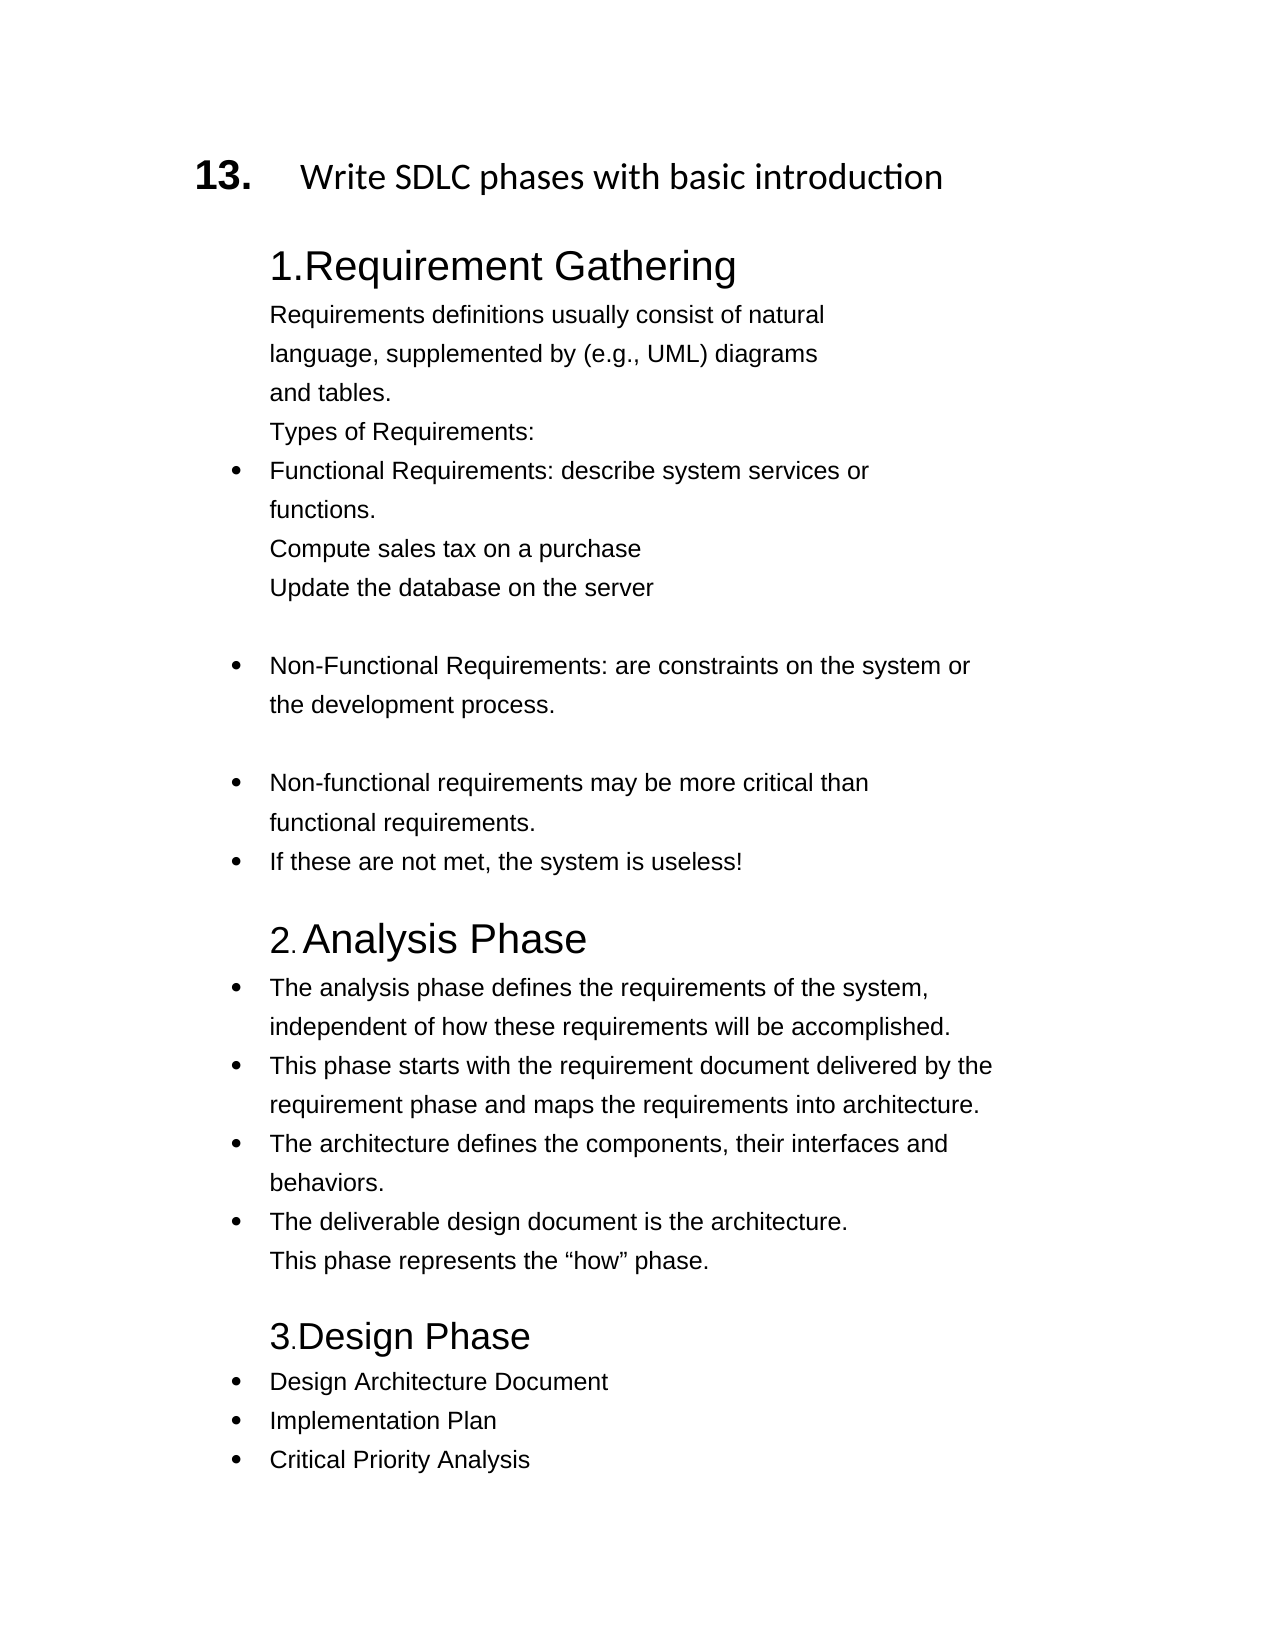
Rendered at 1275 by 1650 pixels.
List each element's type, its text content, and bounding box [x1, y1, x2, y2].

list 3.Design Phase [269, 1314, 1125, 1357]
list Types of Requirements: [269, 407, 1125, 446]
list This phase represents the “how” phase. [269, 1236, 1125, 1275]
list Non-Functional Requirements: are constraints on the system or [232, 641, 1125, 680]
list Update the database on the server [269, 563, 1125, 602]
list requirement phase and maps the requirements into architecture. [269, 1079, 1125, 1119]
list Design Architecture Document [232, 1357, 1125, 1396]
list Non-functional requirements may be more critical than [232, 758, 1125, 797]
list Write SDLC phases with basic introduction [194, 150, 1125, 198]
list 2. Analysis Phase [269, 914, 1125, 962]
list The architecture defines the components, their interfaces and [232, 1119, 1125, 1158]
list and tables. [269, 368, 1125, 407]
list The analysis phase defines the requirements of the system, [232, 962, 1125, 1001]
list independent of how these requirements will be accomplished. [269, 1001, 1125, 1041]
list Requirements definitions usually consist of natural [269, 289, 1125, 328]
list Compute sales tax on a purchase [269, 524, 1125, 563]
list behaviors. [269, 1158, 1125, 1197]
list functions. [269, 485, 1125, 524]
list the development process. [269, 680, 1125, 719]
list Implementation Plan [232, 1396, 1125, 1435]
list Functional Requirements: describe system services or [232, 446, 1125, 485]
list This phase starts with the requirement document delivered by the [232, 1041, 1125, 1079]
list If these are not met, the system is useless! [232, 836, 1125, 875]
list 1.Requirement Gathering [269, 242, 1125, 289]
list The deliverable design document is the architecture. [232, 1197, 1125, 1236]
list Critical Priority Analysis [232, 1435, 1125, 1474]
list language, supplemented by (e.g., UML) diagrams [269, 328, 1125, 368]
list functional requirements. [269, 797, 1125, 836]
